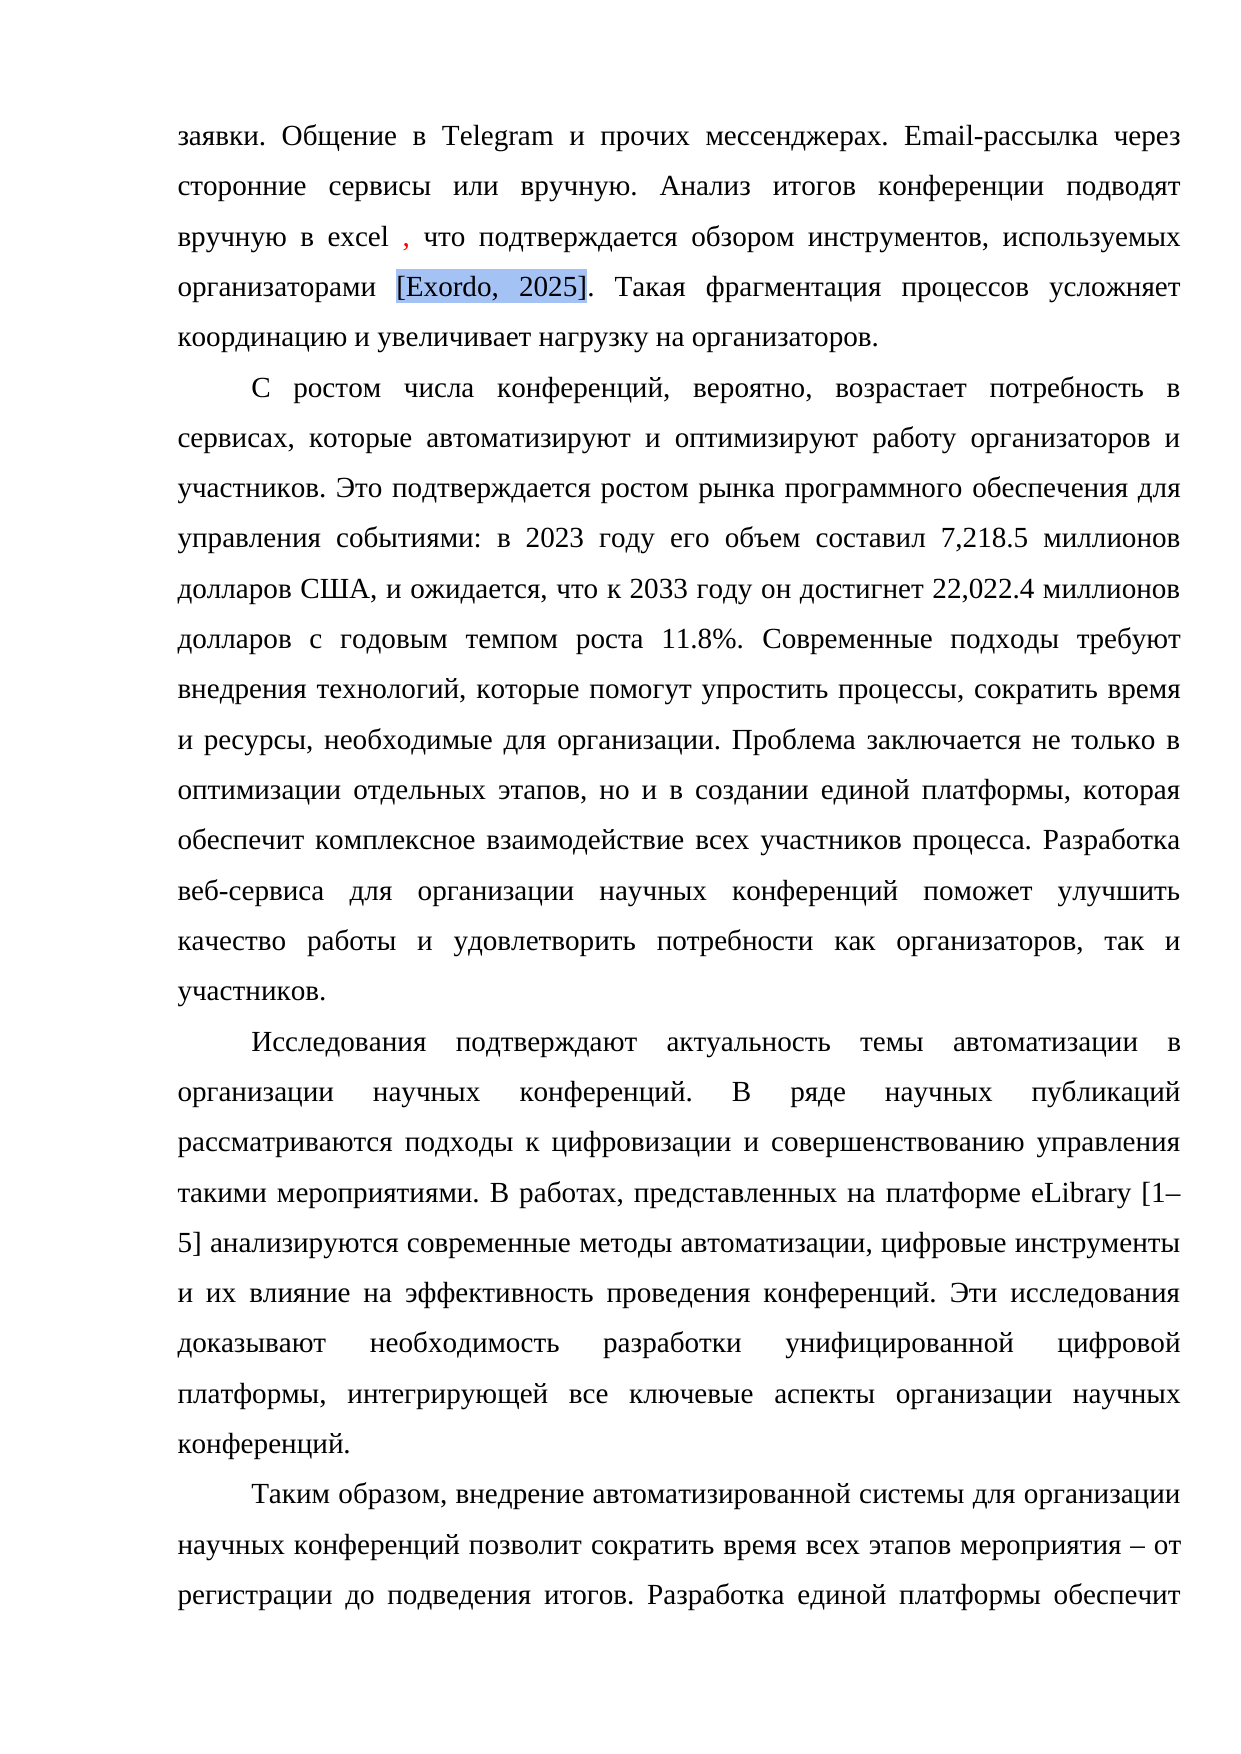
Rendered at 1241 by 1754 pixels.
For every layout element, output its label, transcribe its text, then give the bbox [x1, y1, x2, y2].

text С ростом числа конференций, вероятно, возрастает потребность в сервисах, которые автоматизируют и оптимизируют работу организаторов и участников. Это подтверждается ростом рынка программного обеспечения для управления событиями: в 2023 году его объем составил 7,218.5 миллионов долларов США, и ожидается, что к 2033 году он достигнет 22,022.4 миллионов долларов с годовым темпом роста 11.8%. Современные подходы требуют внедрения технологий, которые помогут упростить процессы, сократить время и ресурсы, необходимые для организации. Проблема заключается не только в оптимизации отдельных этапов, но и в создании единой платформы, которая обеспечит комплексное взаимодействие всех участников процесса. Разработка веб-сервиса для организации научных конференций поможет улучшить качество работы и удовлетворить потребности как организаторов, так и участников. [177, 370, 1181, 1007]
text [177, 118, 1181, 353]
text Исследования подтверждают актуальность темы автоматизации в организации научных конференций. В ряде научных публикаций рассматриваются подходы к цифровизации и совершенствованию управления такими мероприятиями. В работах, представленных на платформе eLibrary [1–5] анализируются современные методы автоматизации, цифровые инструменты и их влияние на эффективность проведения конференций. Эти исследования доказывают необходимость разработки унифицированной цифровой платформы, интегрирующей все ключевые аспекты организации научных конференций. [177, 1024, 1181, 1460]
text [177, 1477, 1181, 1611]
